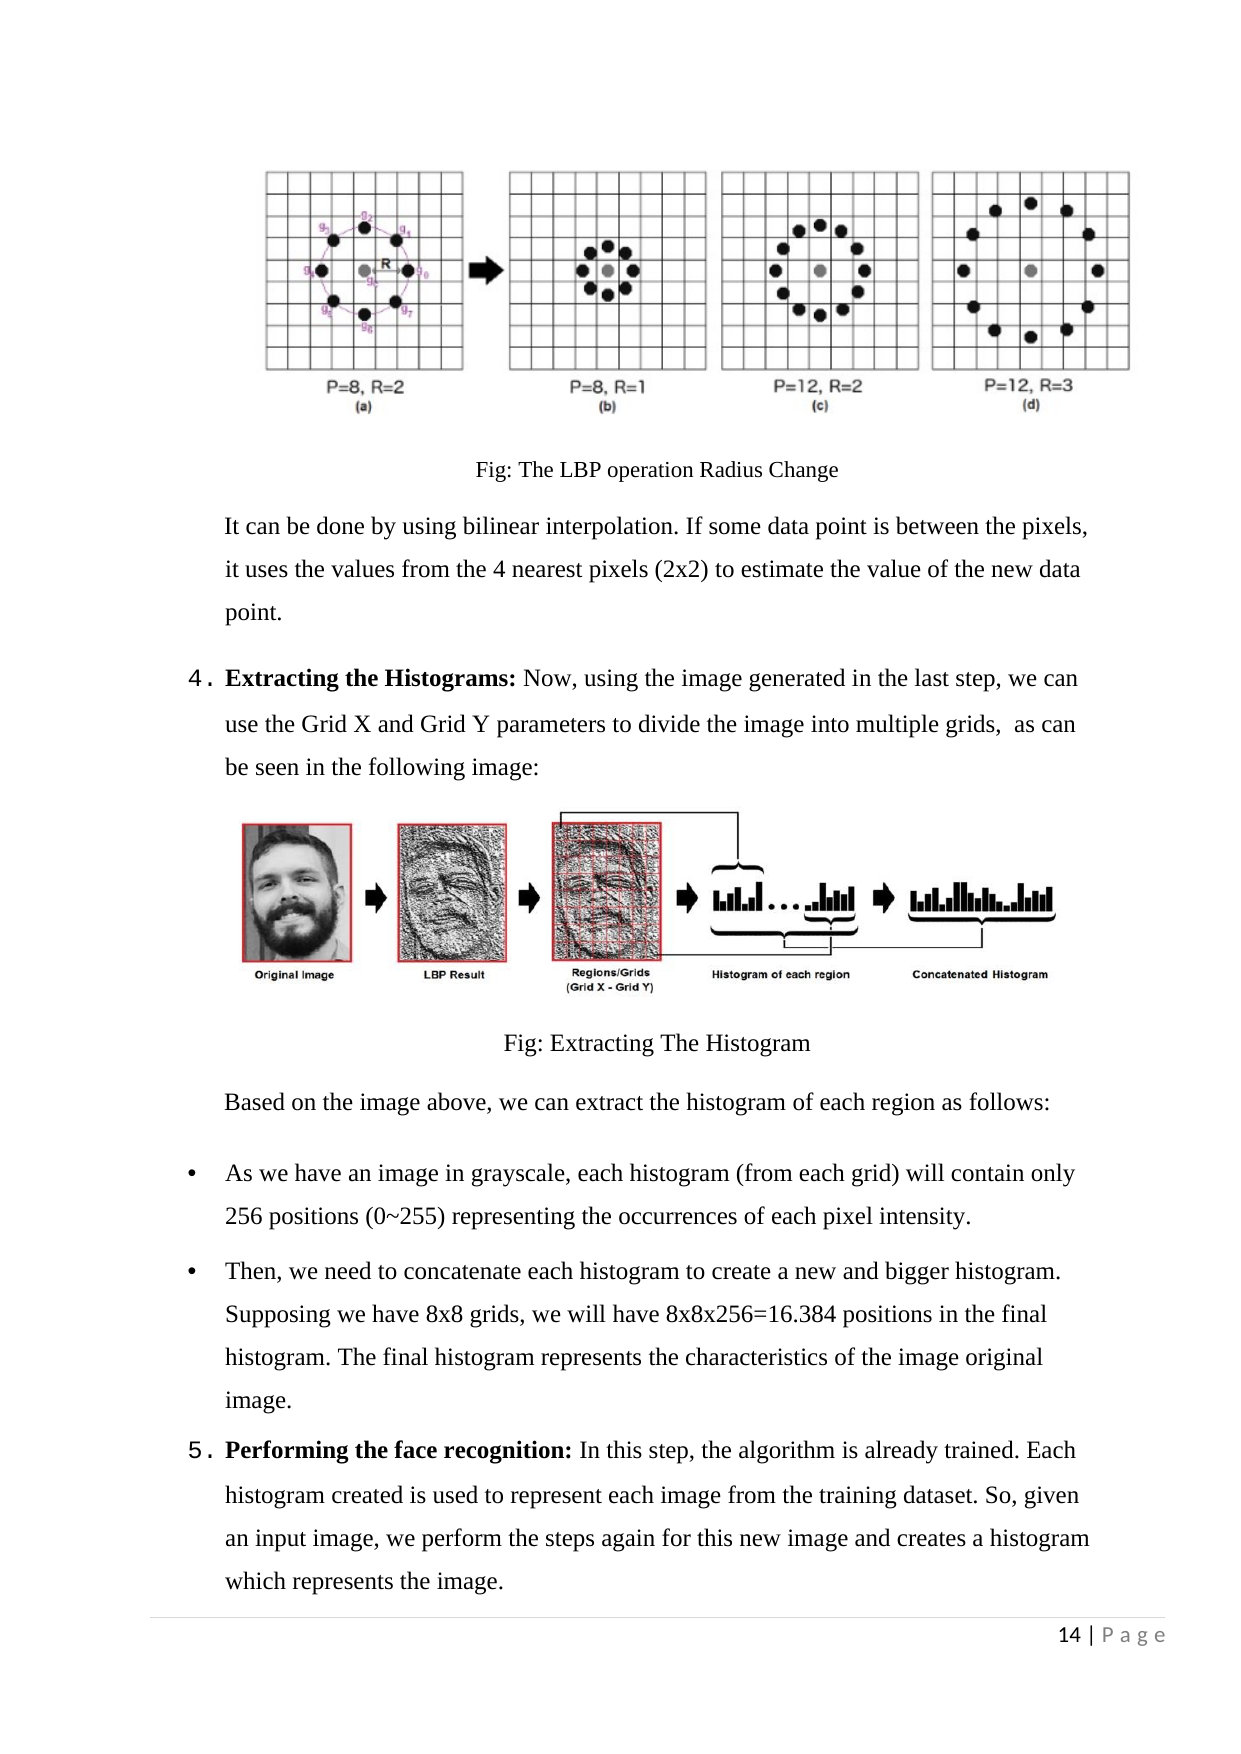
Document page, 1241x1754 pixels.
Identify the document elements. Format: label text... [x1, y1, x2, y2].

text Based on the image above, we can extract the histogram of each region as follows: [224, 1087, 1090, 1116]
list Then, we need to concatenate each histogram to create a new and bigger histogram. Supposing we have 8x8 grids, we will have 8x8x256=16.384 positions in the final histogram. The final histogram represents the characteristics of the image original image. [187, 1256, 1090, 1414]
list Extracting the Histograms: Now, using the image generated in the last step, we can use the Grid X and Grid Y parameters to divide the image into multiple grids, as can be seen in the following image: [187, 663, 1090, 781]
text Fig: Extracting The Histogram [224, 1028, 1090, 1057]
picture [225, 150, 1172, 432]
text It can be done by using bilinear interpolation. If some data point is between the pixels, it uses the values from the 4 nearest pixels (2x2) to estimate the value of the new data point. [224, 511, 1090, 626]
list Performing the face recognition: In this step, the algorithm is already trained. Each histogram created is used to represent each image from the training dataset. So, given an input image, we perform the steps again for this new image and creates a histogram which represents the image. [187, 1435, 1090, 1595]
list As we have an image in grayscale, each histogram (from each grid) will contain only 256 positions (0~255) representing the occurrences of each pixel intensity. [187, 1158, 1090, 1230]
picture [225, 806, 1074, 1005]
text Fig: The LBP operation Radius Change [224, 456, 1090, 482]
